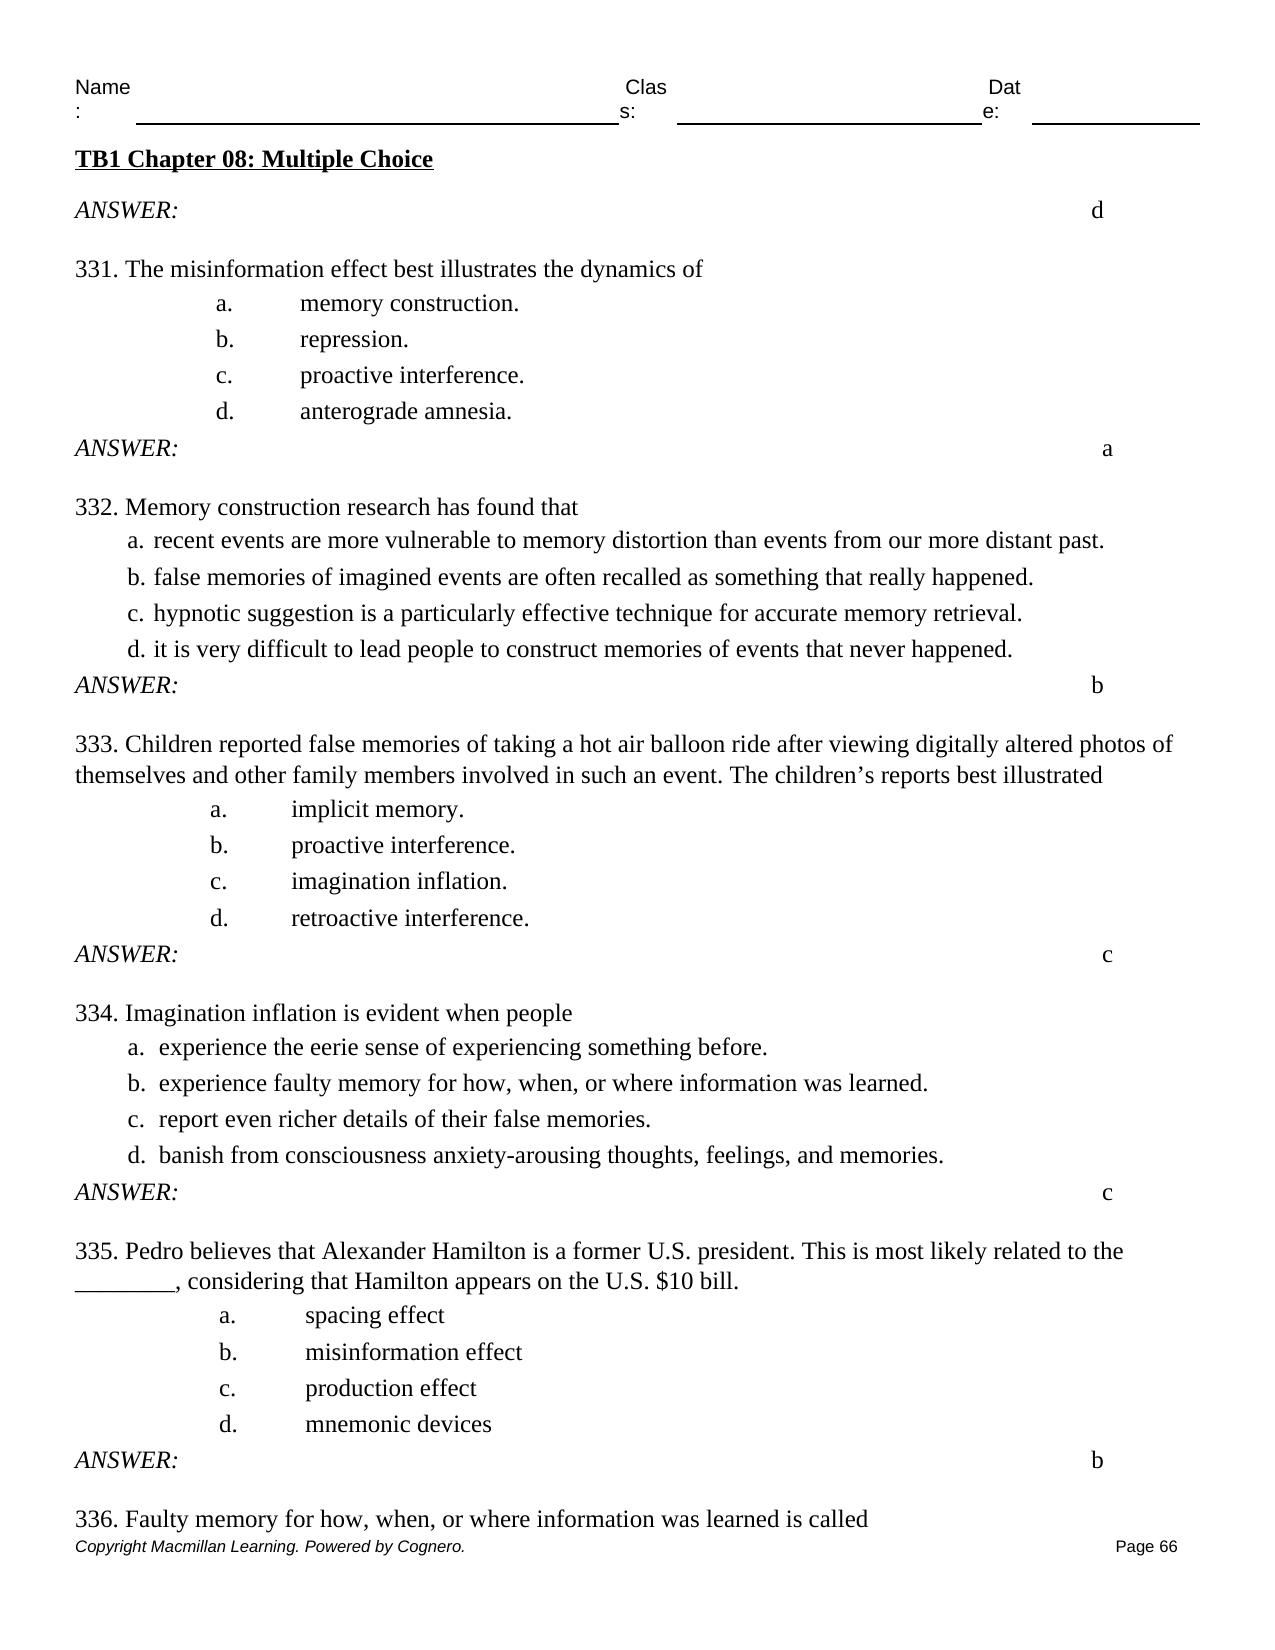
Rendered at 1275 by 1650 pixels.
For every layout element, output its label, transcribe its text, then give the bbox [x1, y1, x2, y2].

table_header 331. The misinformation effect best illustrates the dynamics of [75, 254, 1200, 464]
table_header 335. Pedro believes that Alexander Hamilton is a former U.S. president. This is most likely related to the ________, considering that Hamilton appears on the U.S. $10 bill. [75, 1236, 1200, 1477]
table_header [75, 192, 1200, 227]
table_header 332. Memory construction research has found that [75, 492, 1200, 702]
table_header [75, 1504, 1200, 1534]
table_header 333. Children reported false memories of taking a hot air balloon ride after viewing digitally altered photos of themselves and other family members involved in such an event. The children’s reports best illustrated [75, 729, 1200, 971]
table_header 334. Imagination inflation is evident when people [75, 998, 1200, 1209]
